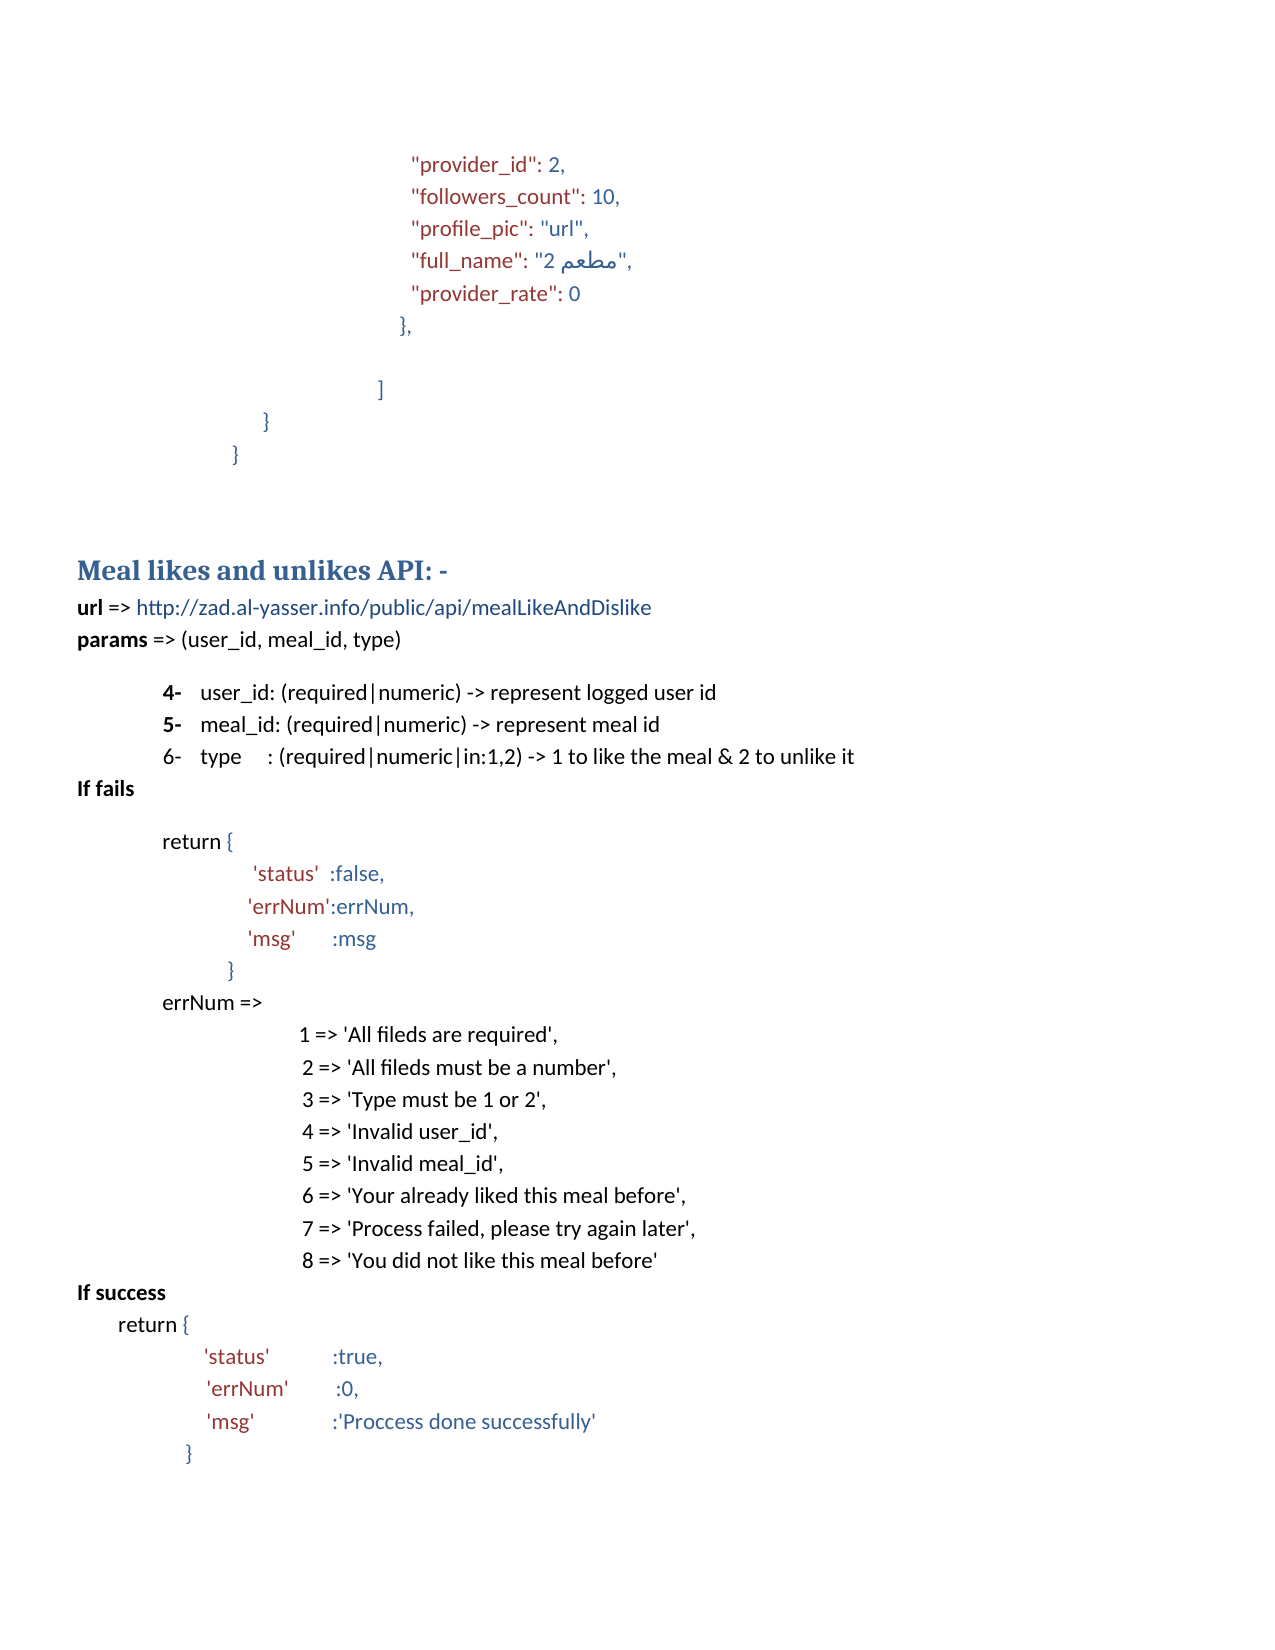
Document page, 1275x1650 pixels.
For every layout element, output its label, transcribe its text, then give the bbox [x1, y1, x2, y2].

text ] [302, 375, 1198, 403]
text "profile_pic": "url", [152, 214, 1198, 242]
text "followers_count": 10, [152, 182, 1198, 210]
text }, [152, 311, 1198, 339]
text 7 => 'Process failed, please try again later', [77, 1214, 1198, 1242]
text url => http://zad.al-yasser.info/public/api/mealLikeAndDislike [77, 593, 1198, 621]
text 'errNum' :0, [77, 1374, 1198, 1403]
text If fails [77, 774, 1198, 802]
list user_id: (required|numeric) -> represent logged user id [163, 678, 1198, 706]
text } [77, 1439, 1198, 1467]
text return { [77, 1310, 1198, 1338]
text params => (user_id, meal_id, type) [77, 625, 1198, 653]
text 'status' :true, [77, 1342, 1198, 1370]
text 'errNum':errNum, [227, 892, 1198, 920]
text If success [77, 1278, 1198, 1306]
text "provider_rate": 0 [152, 279, 1198, 307]
subtitle Meal likes and unlikes API: - [77, 554, 1198, 588]
list type : (required|numeric|in:1,2) -> 1 to like the meal & 2 to unlike it [163, 742, 1198, 770]
list meal_id: (required|numeric) -> represent meal id [163, 710, 1198, 738]
text 4 => 'Invalid user_id', [77, 1117, 1198, 1145]
text "provider_id": 2, [152, 150, 1198, 178]
text 5 => 'Invalid meal_id', [77, 1149, 1198, 1177]
text } [77, 407, 1198, 436]
text errNum => [152, 988, 1198, 1016]
text 8 => 'You did not like this meal before' [77, 1246, 1198, 1274]
text 6 => 'Your already liked this meal before', [77, 1181, 1198, 1209]
text } [227, 956, 1198, 984]
text 'msg' :'Proccess done successfully' [77, 1407, 1198, 1435]
text "full_name": "مطعم 2", [152, 247, 1198, 274]
text 2 => 'All fileds must be a number', [77, 1053, 1198, 1081]
text return { [152, 827, 1198, 855]
text 'status' :false, [227, 859, 1198, 888]
text } [77, 440, 1198, 468]
text 1 => 'All fileds are required', [77, 1021, 1198, 1048]
text 'msg' :msg [227, 924, 1198, 952]
text 3 => 'Type must be 1 or 2', [77, 1085, 1198, 1113]
